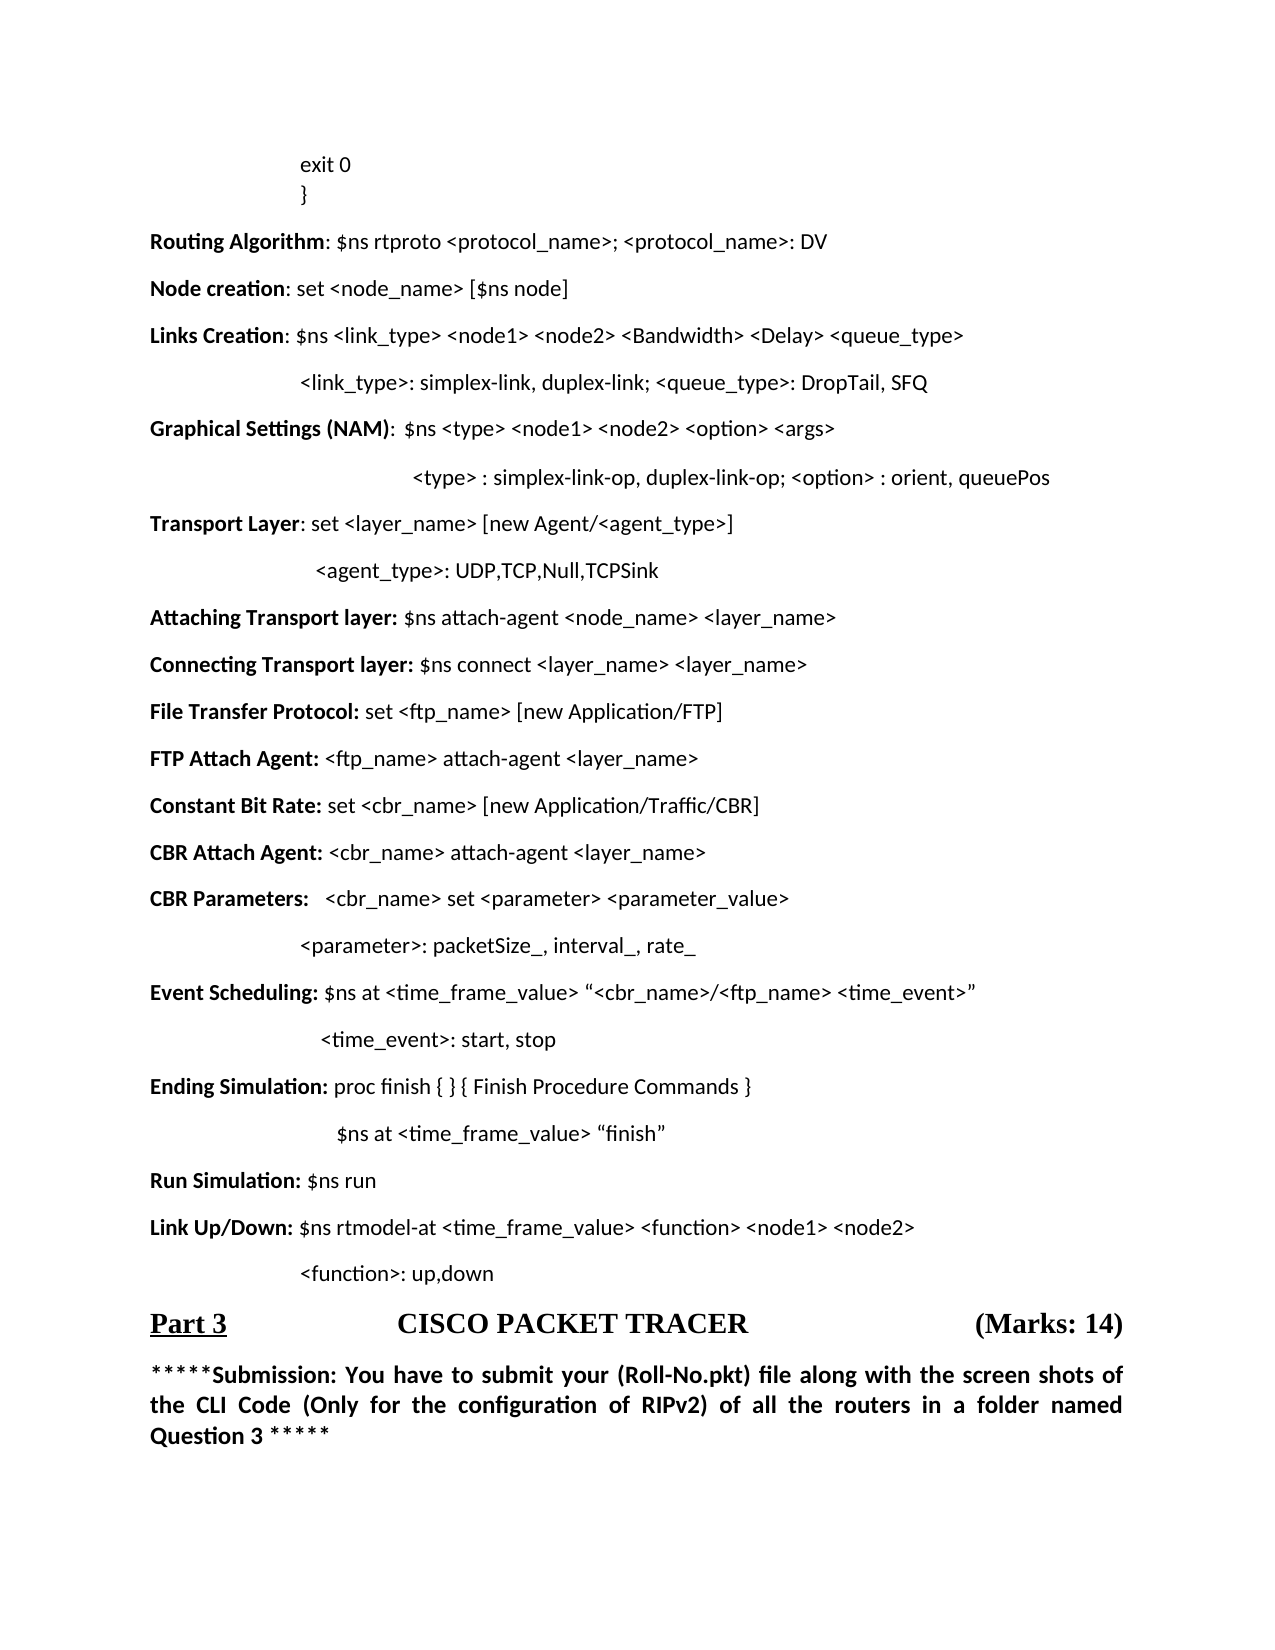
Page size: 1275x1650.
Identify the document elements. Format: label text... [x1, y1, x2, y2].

text File Transfer Protocol: set <ftp_name> [new Application/FTP] [150, 697, 1125, 725]
text $ns at <time_frame_value> “finish” [150, 1119, 1125, 1147]
text Constant Bit Rate: set <cbr_name> [new Application/Traffic/CBR] [150, 791, 1125, 819]
text Connecting Transport layer: $ns connect <layer_name> <layer_name> [150, 650, 1125, 678]
text exit 0 [300, 150, 1125, 178]
text Part 3 CISCO PACKET TRACER (Marks: 14) [150, 1306, 1125, 1340]
text <function>: up,down [150, 1259, 1125, 1287]
text FTP Attach Agent: <ftp_name> attach-agent <layer_name> [150, 744, 1125, 772]
text Routing Algorithm: $ns rtproto <protocol_name>; <protocol_name>: DV [150, 227, 1125, 255]
text <time_event>: start, stop [150, 1025, 1125, 1053]
text <agent_type>: UDP,TCP,Null,TCPSink [150, 556, 1125, 584]
text Attaching Transport layer: $ns attach-agent <node_name> <layer_name> [150, 603, 1125, 631]
text *****Submission: You have to submit your (Roll-No.pkt) file along with the screen shots of the CLI Code (Only for the configuration of RIPv2) of all the routers in a folder named Question 3 ***** [150, 1359, 1125, 1451]
text CBR Parameters: <cbr_name> set <parameter> <parameter_value> [150, 884, 1125, 912]
text Event Scheduling: $ns at <time_frame_value> “<cbr_name>/<ftp_name> <time_event>” [150, 978, 1125, 1006]
text <link_type>: simplex-link, duplex-link; <queue_type>: DropTail, SFQ [300, 368, 1125, 396]
text Ending Simulation: proc finish { } { Finish Procedure Commands } [150, 1072, 1125, 1100]
text CBR Attach Agent: <cbr_name> attach-agent <layer_name> [150, 838, 1125, 866]
text } [300, 180, 1125, 208]
text <type> : simplex-link-op, duplex-link-op; <option> : orient, queuePos [412, 463, 1125, 491]
text Run Simulation: $ns run [150, 1166, 1125, 1194]
text Links Creation: $ns <link_type> <node1> <node2> <Bandwidth> <Delay> <queue_type> [150, 321, 1125, 349]
text <parameter>: packetSize_, interval_, rate_ [150, 931, 1125, 959]
text Node creation: set <node_name> [$ns node] [150, 274, 1125, 302]
text Transport Layer: set <layer_name> [new Agent/<agent_type>] [150, 509, 1125, 537]
text Graphical Settings (NAM): $ns <type> <node1> <node2> <option> <args> [150, 414, 1125, 442]
text Link Up/Down: $ns rtmodel-at <time_frame_value> <function> <node1> <node2> [150, 1213, 1125, 1241]
